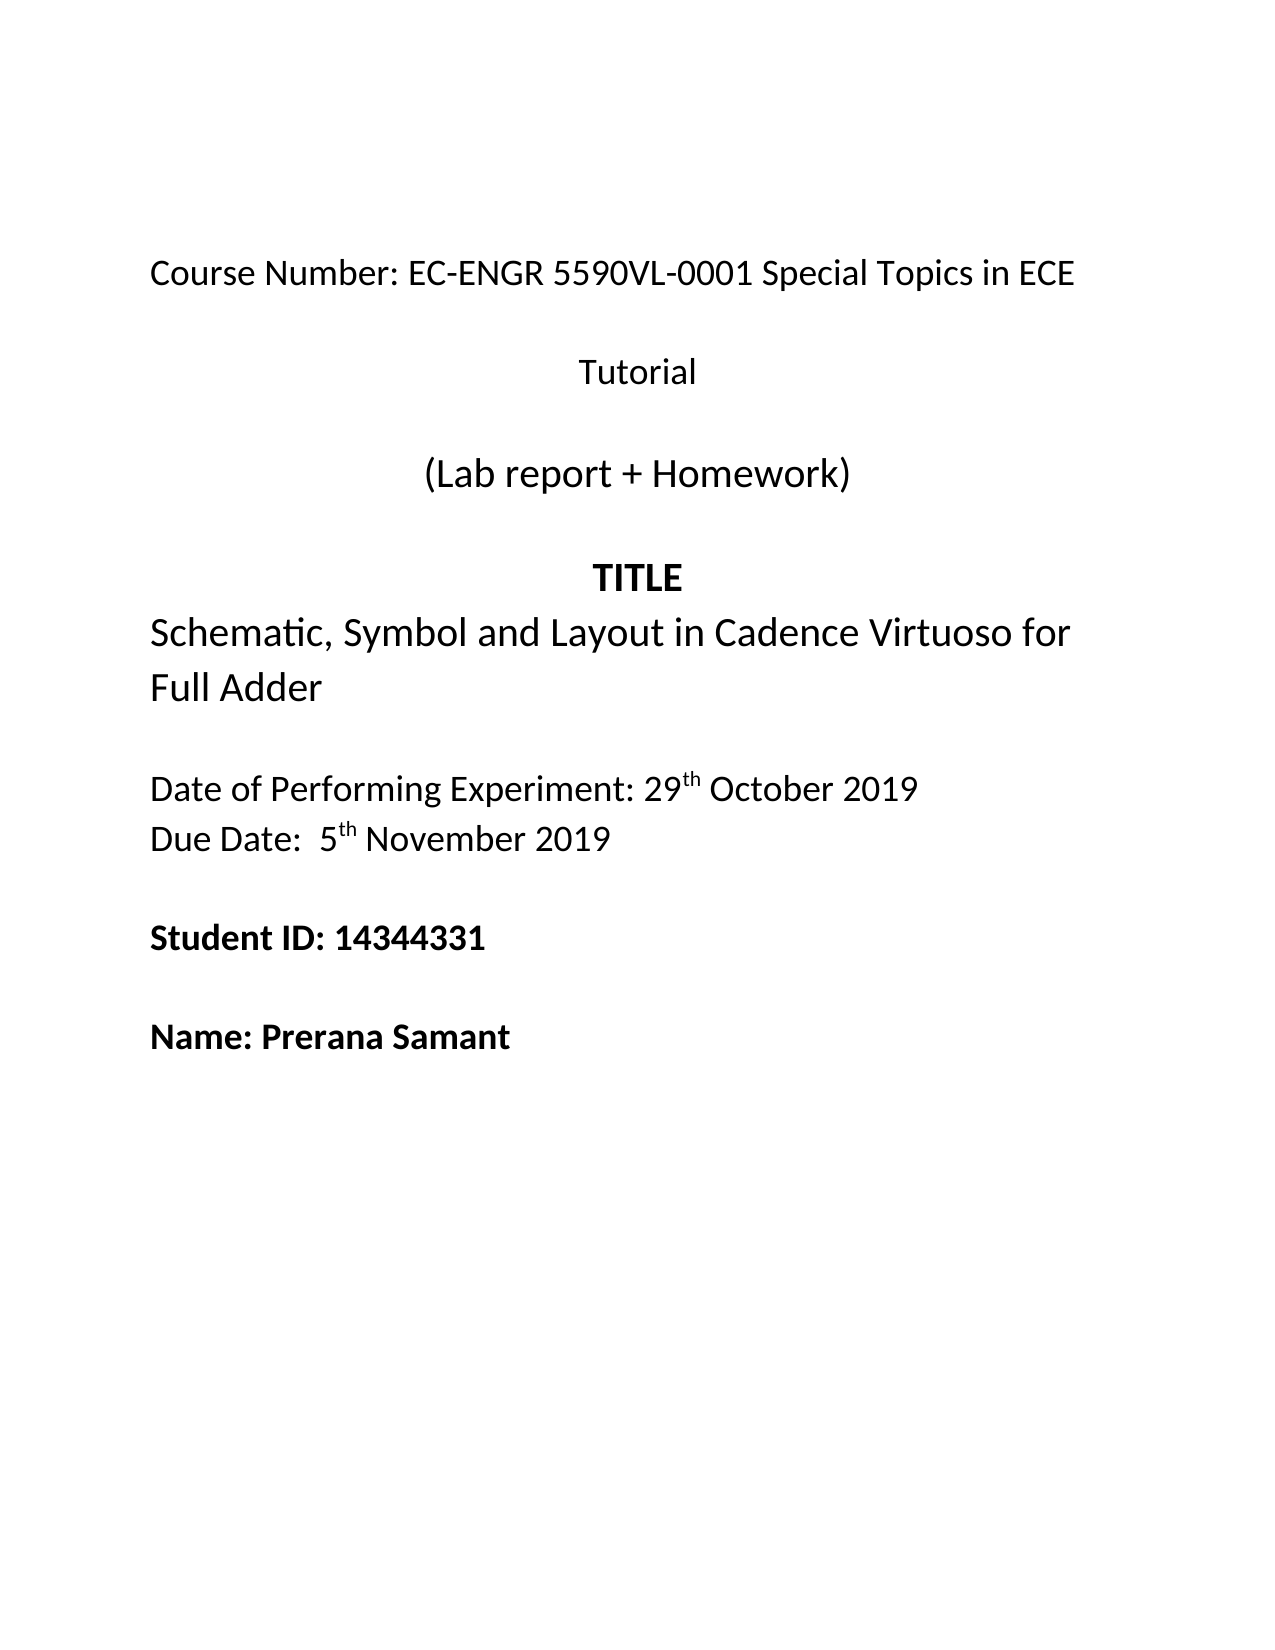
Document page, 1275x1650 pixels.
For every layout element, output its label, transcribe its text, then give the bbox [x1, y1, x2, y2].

text Date of Performing Experiment: 29th October 2019 [150, 765, 1125, 811]
text TITLE [150, 551, 1125, 602]
text Student ID: 14344331 [150, 914, 1125, 960]
text Name: Prerana Samant [150, 1013, 1125, 1059]
text Schematic, Symbol and Layout in Cadence Virtuoso for Full Adder [150, 606, 1125, 712]
text Due Date: 5th November 2019 [150, 815, 1125, 861]
text Course Number: EC-ENGR 5590VL-0001 Special Topics in ECE [150, 249, 1125, 295]
text (Lab report + Homework) [150, 447, 1125, 498]
text Tutorial [150, 348, 1125, 394]
